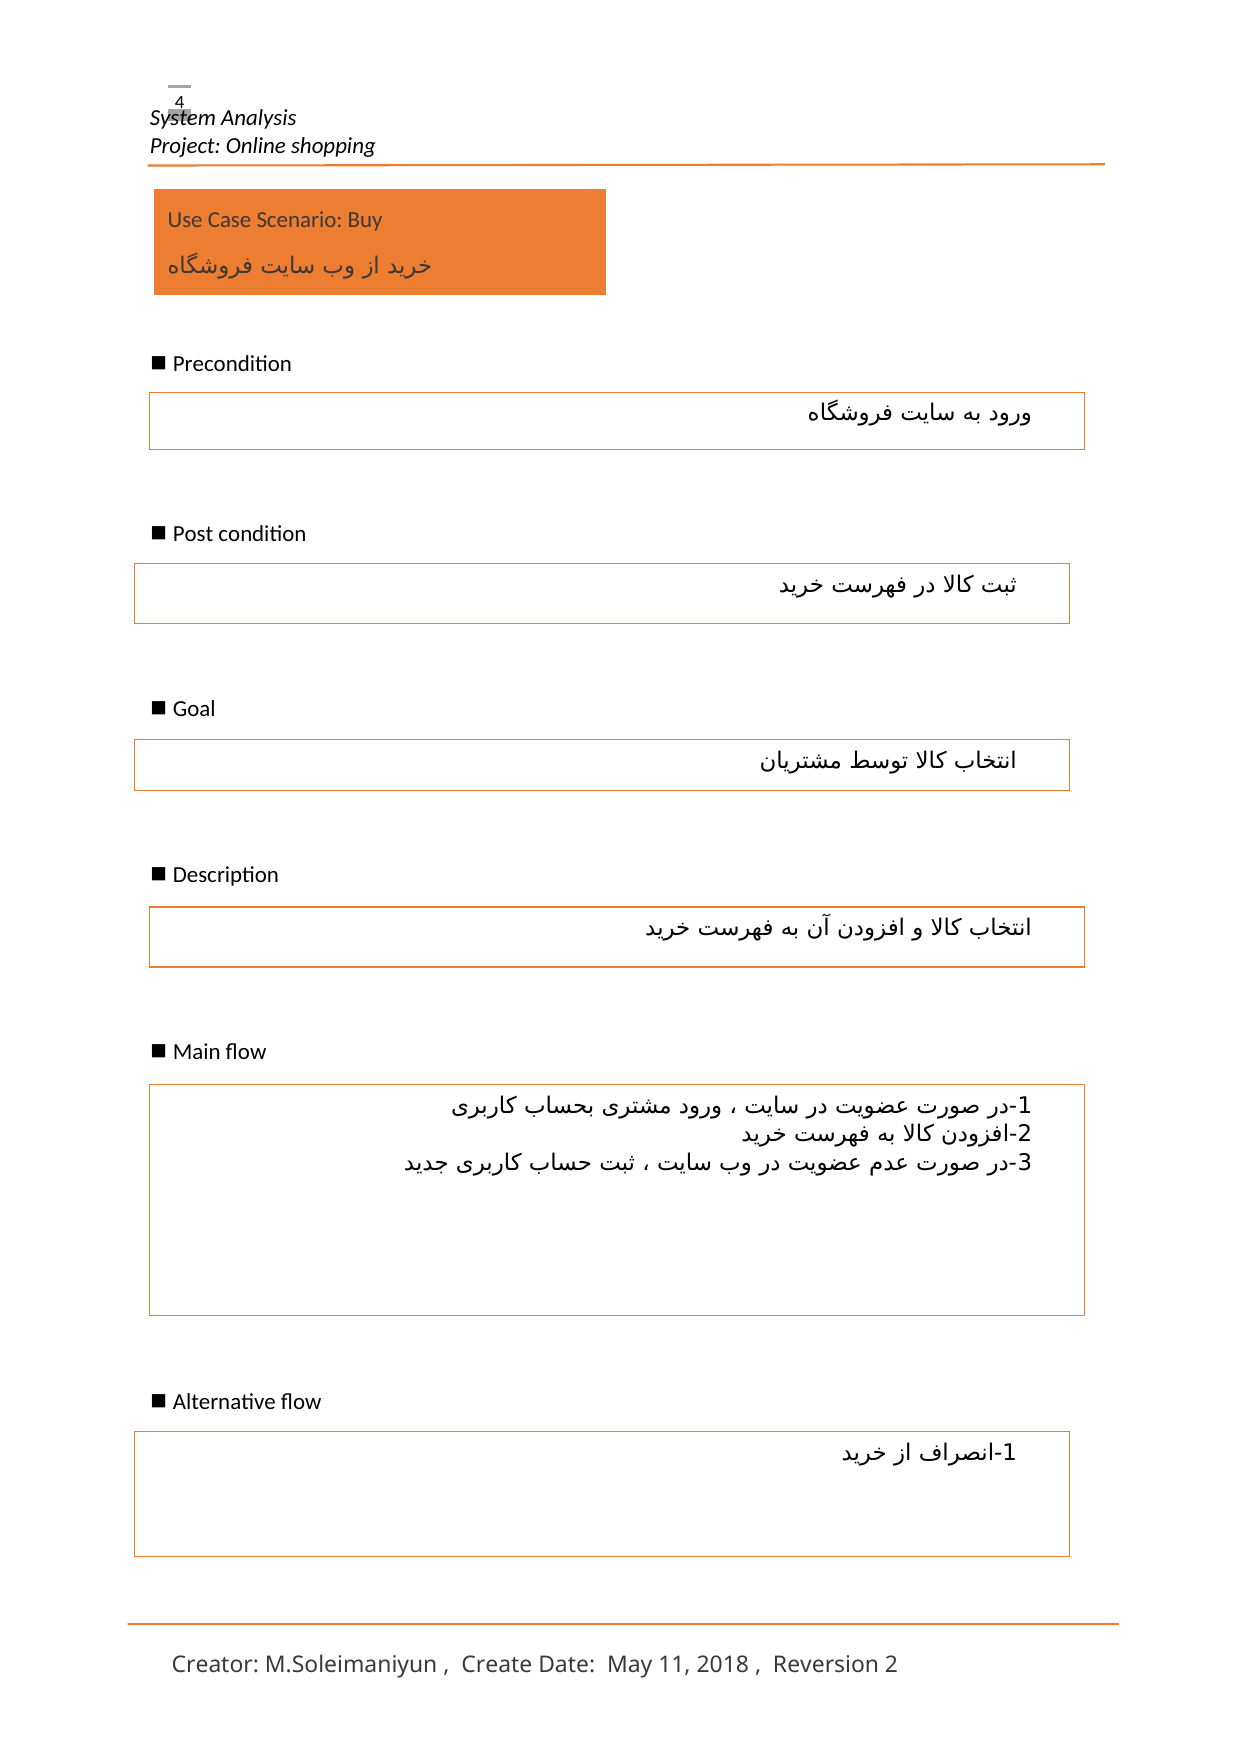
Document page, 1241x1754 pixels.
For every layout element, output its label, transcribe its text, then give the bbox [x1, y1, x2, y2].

text Description [150, 861, 1090, 889]
text Goal [150, 694, 1090, 722]
text Precondition [150, 349, 1090, 377]
text Main flow [150, 1037, 1090, 1066]
text Post condition [150, 519, 1090, 547]
text Alternative flow [150, 1387, 1090, 1415]
